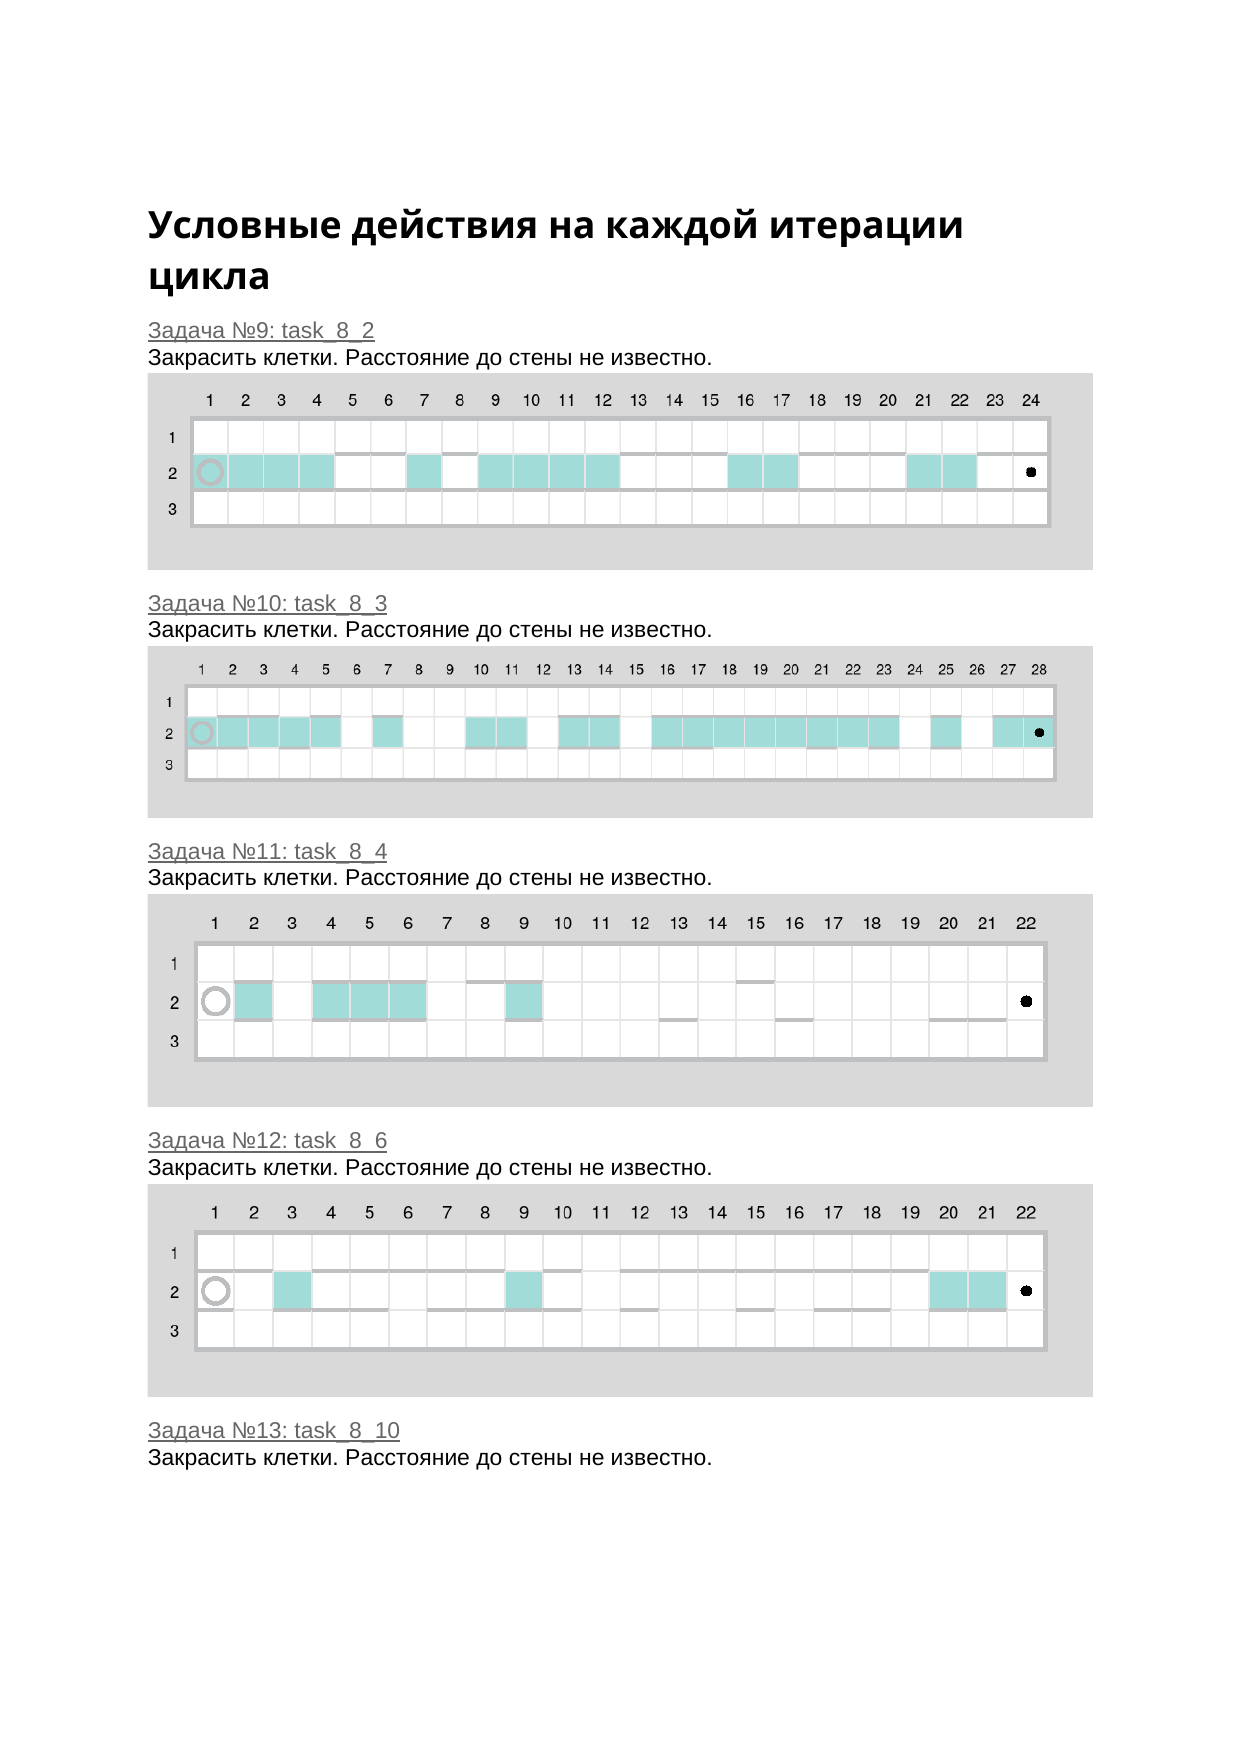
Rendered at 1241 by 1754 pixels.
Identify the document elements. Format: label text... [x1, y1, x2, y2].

text Закрасить клетки. Расстояние до стены не известно. [148, 616, 1093, 643]
subtitle Задача №12: task_8_6 [148, 1127, 1093, 1154]
picture [147, 373, 1093, 570]
text Закрасить клетки. Расстояние до стены не известно. [148, 343, 1093, 370]
picture [147, 646, 1093, 818]
subtitle Задача №10: task_8_3 [148, 590, 1093, 616]
picture [147, 894, 1093, 1107]
picture [147, 1184, 1093, 1397]
subtitle Условные действия на каждой итерации цикла [148, 198, 1093, 300]
subtitle Задача №11: task_8_4 [148, 838, 1093, 864]
text Закрасить клетки. Расстояние до стены не известно. [148, 1443, 1093, 1470]
subtitle Задача №9: task_8_2 [148, 317, 1093, 343]
text Закрасить клетки. Расстояние до стены не известно. [148, 864, 1093, 891]
text Закрасить клетки. Расстояние до стены не известно. [148, 1154, 1093, 1180]
subtitle Задача №13: task_8_10 [148, 1417, 1093, 1443]
